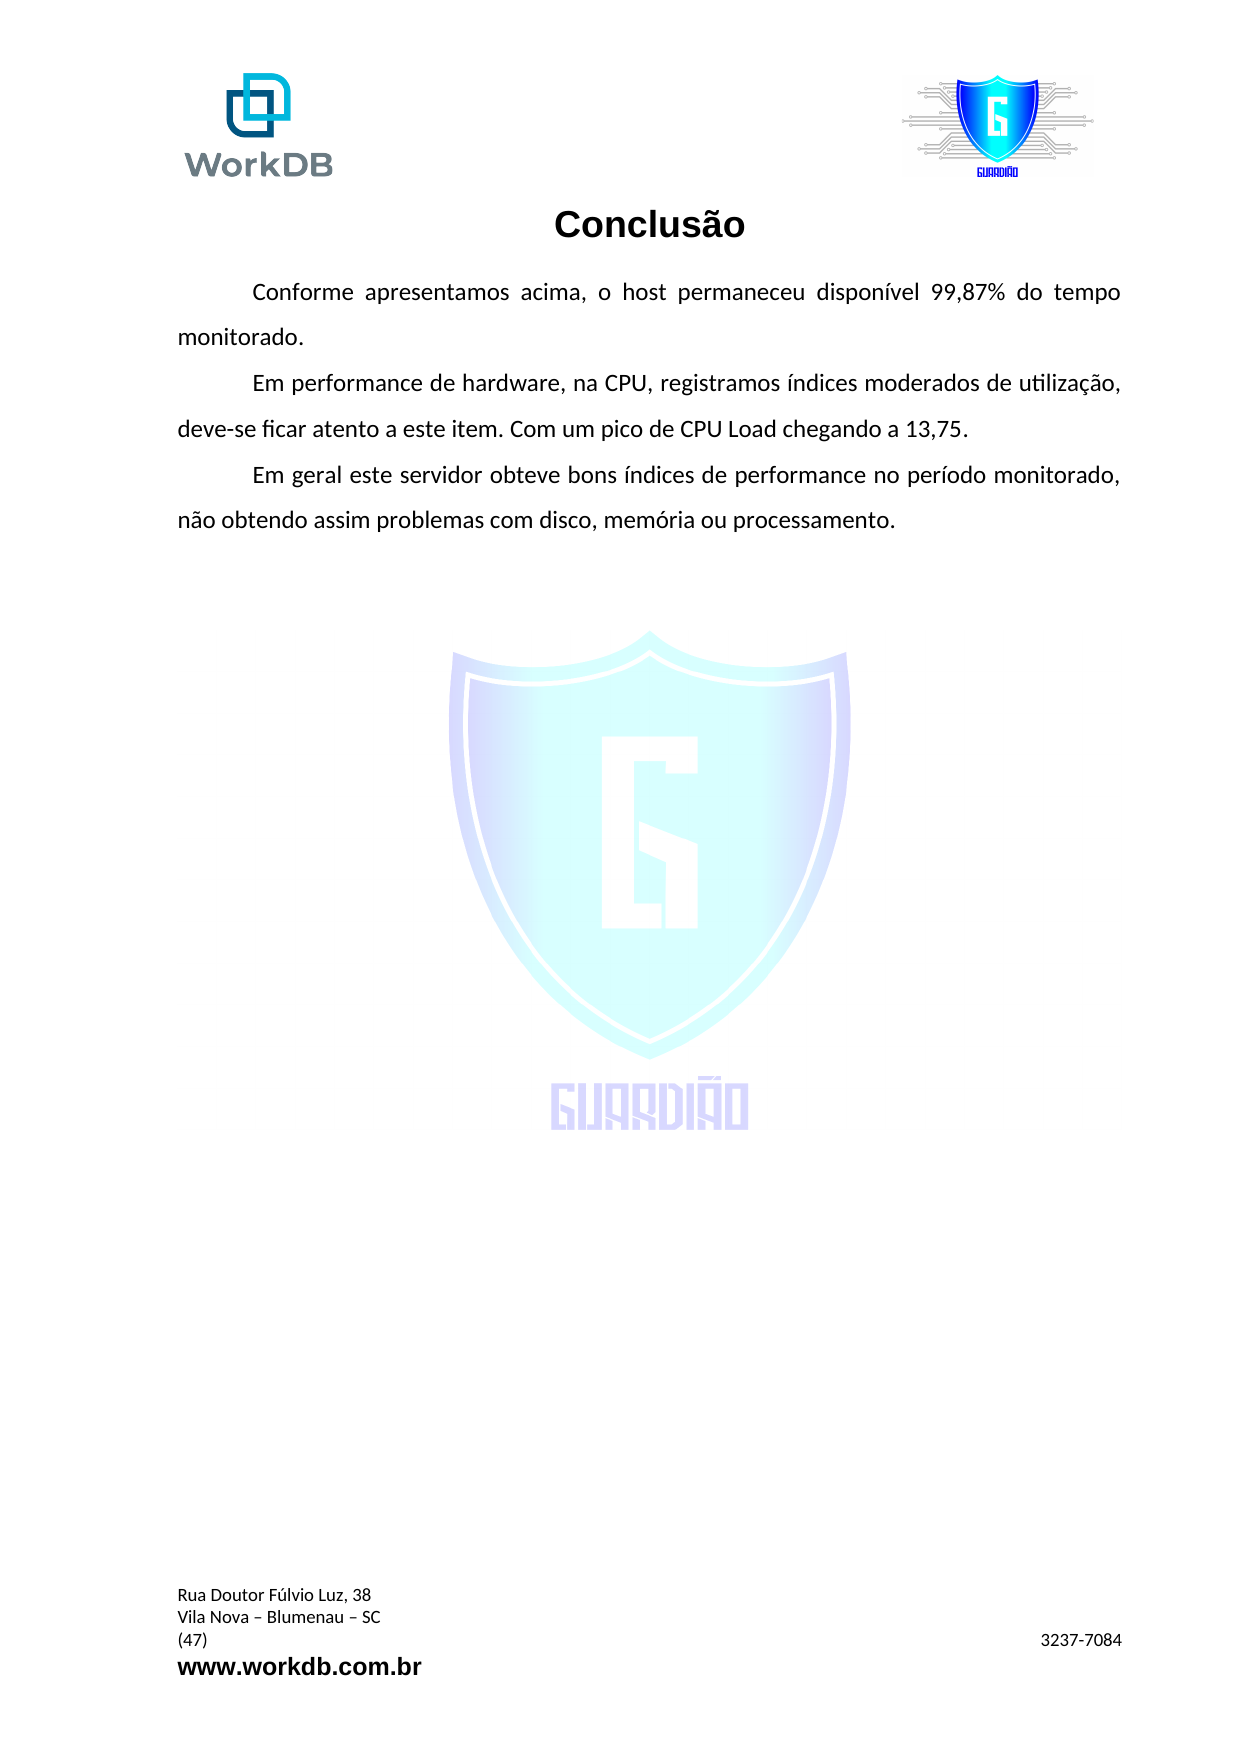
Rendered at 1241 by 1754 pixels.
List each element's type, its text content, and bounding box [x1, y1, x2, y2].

text Conforme apresentamos acima, o host permaneceu disponível 99,87% do tempo monitorado. [177, 276, 1122, 352]
subtitle Conclusão [177, 202, 1122, 245]
text Em geral este servidor obteve bons índices de performance no período monitorado, não obtendo assim problemas com disco, memória ou processamento. [177, 459, 1122, 535]
text Em performance de hardware, na CPU, registramos índices moderados de utilização, deve-se ficar atento a este item. Com um pico de CPU Load chegando a 13,75. [177, 367, 1122, 443]
picture [184, 73, 333, 177]
picture [901, 75, 1094, 177]
